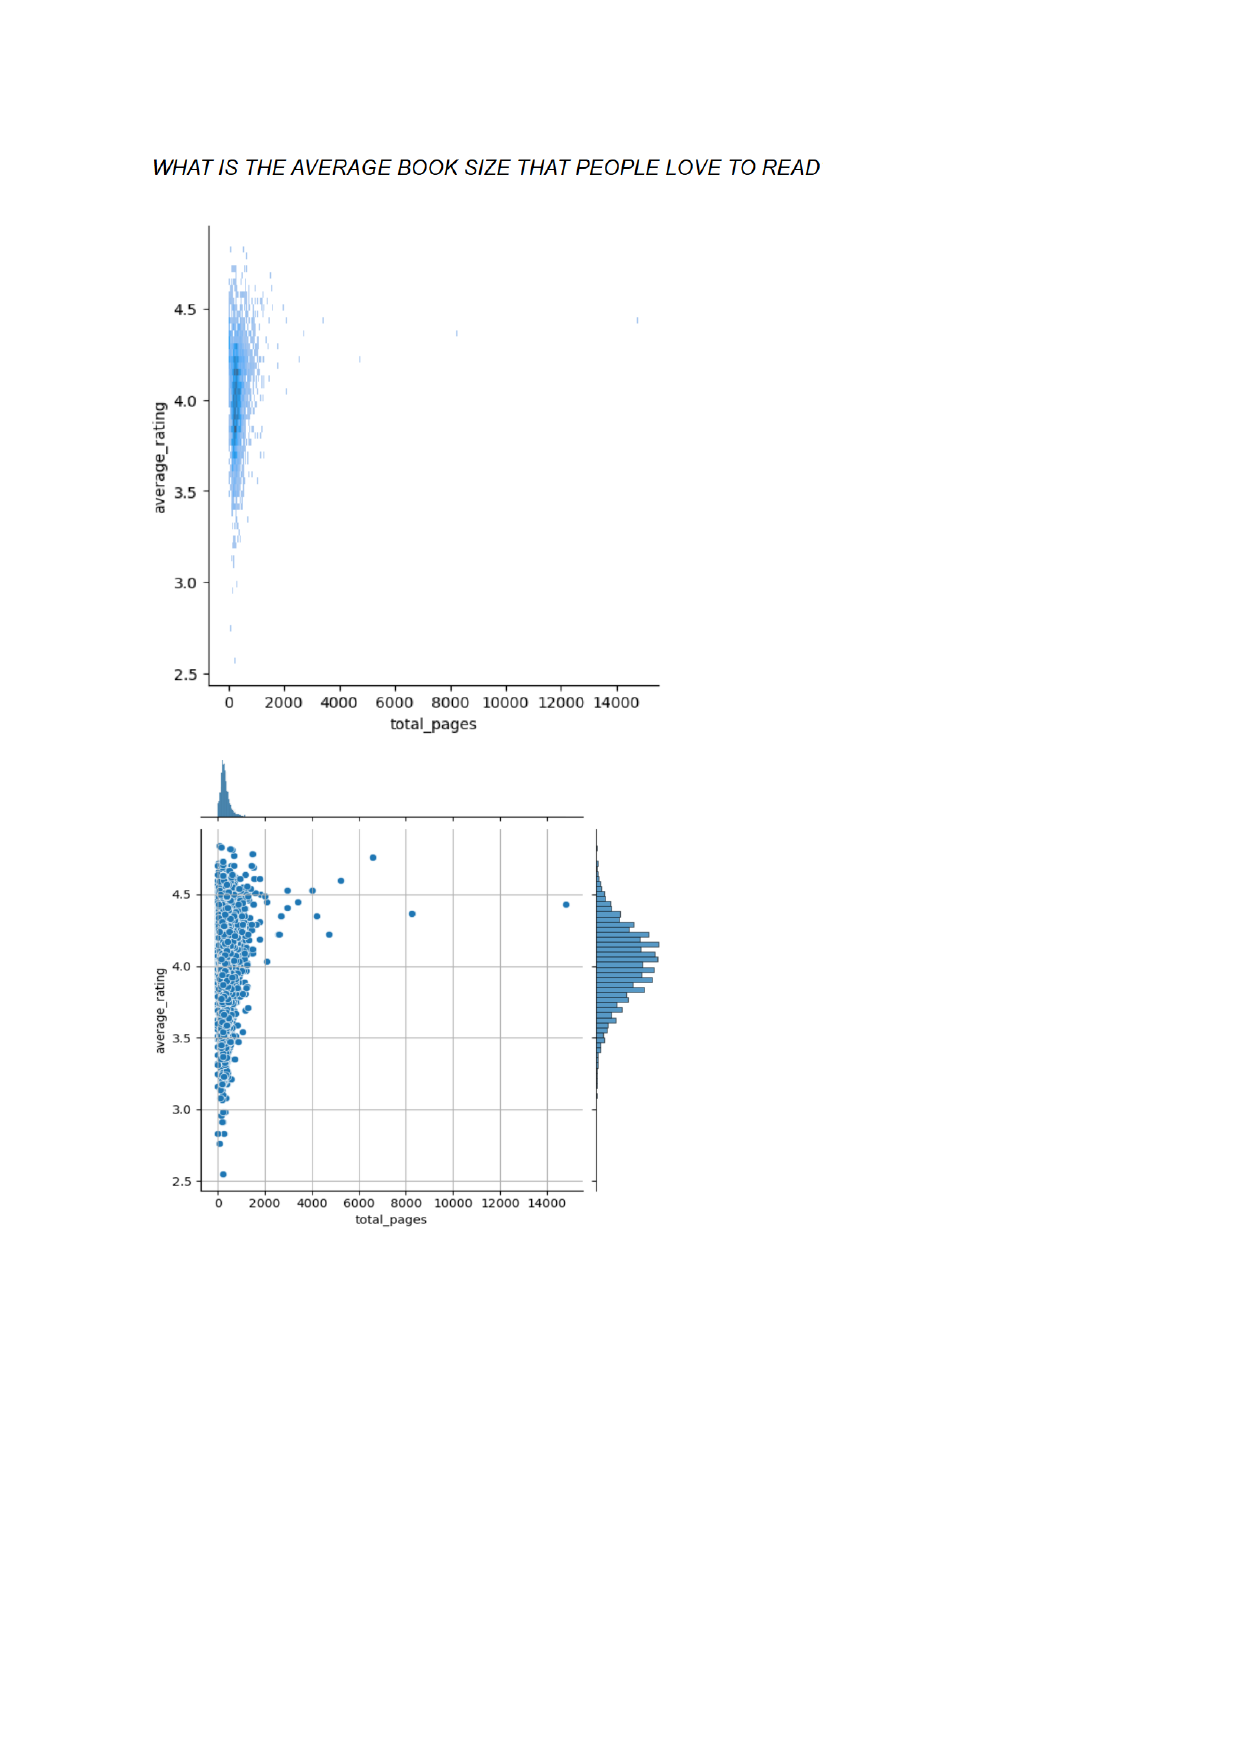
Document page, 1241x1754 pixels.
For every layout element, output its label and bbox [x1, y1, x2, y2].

picture [150, 760, 684, 1234]
picture [150, 212, 669, 742]
picture [150, 150, 823, 194]
